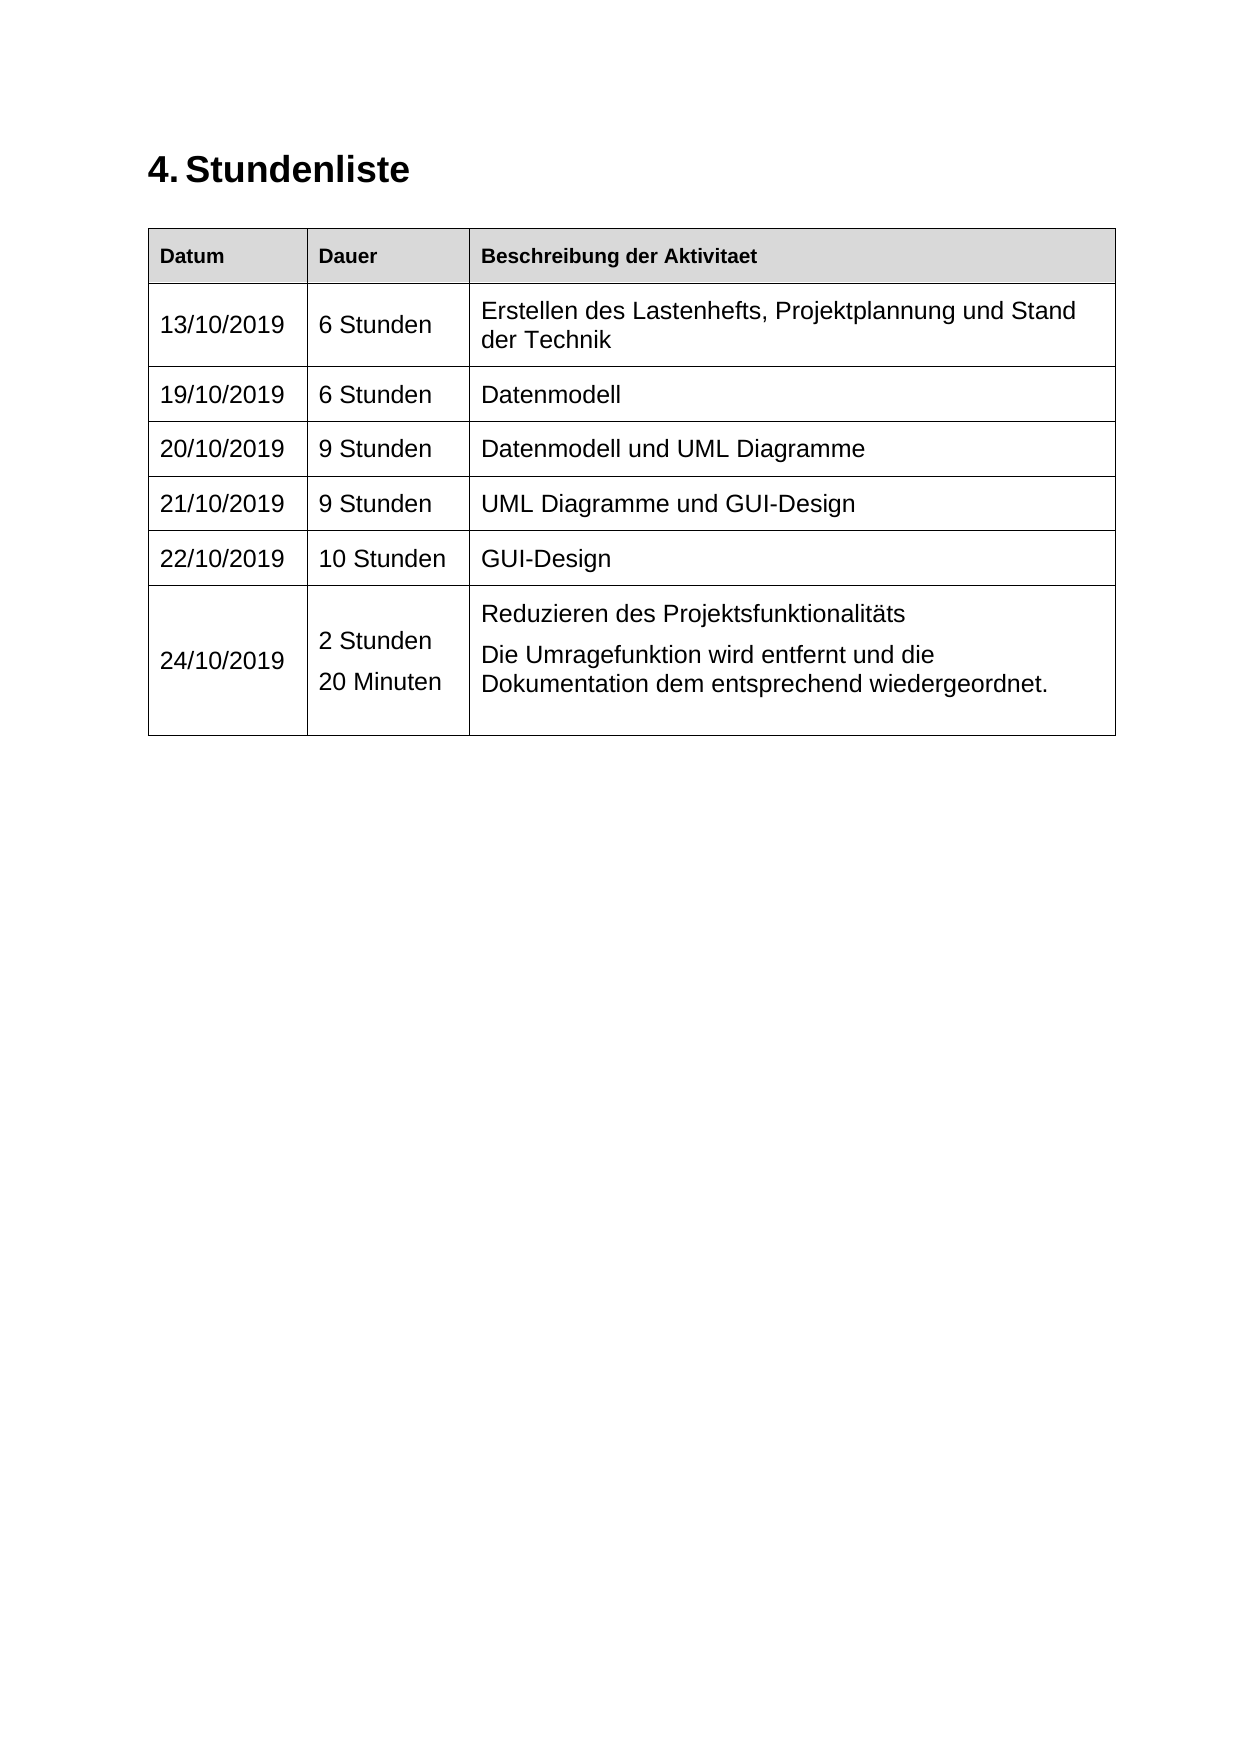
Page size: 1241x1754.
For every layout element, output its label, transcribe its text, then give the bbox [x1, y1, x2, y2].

table_header Datum [149, 229, 307, 282]
table_header Beschreibung der Aktivitaet [470, 229, 1115, 282]
table_cell Erstellen des Lastenhefts, Projektplannung und Stand der Technik [470, 284, 1115, 366]
table_cell GUI-Design [470, 531, 1115, 585]
table_cell 13/10/2019 [149, 284, 307, 366]
table_cell 9 Stunden [308, 422, 469, 476]
table_cell UML Diagramme und GUI-Design [470, 477, 1115, 530]
table_cell Datenmodell und UML Diagramme [470, 422, 1115, 476]
table_cell Datenmodell [470, 367, 1115, 421]
table_cell 9 Stunden [308, 477, 469, 530]
table_cell 2 Stunden 20 Minuten [308, 586, 469, 735]
table_cell 10 Stunden [308, 531, 469, 585]
table_cell 6 Stunden [308, 284, 469, 366]
table_cell Reduzieren des Projektsfunktionalitäts Die Umragefunktion wird entfernt und die Dokumentation dem entsprechend wiedergeordnet. [470, 586, 1115, 735]
table_header Dauer [308, 229, 469, 282]
table_cell 22/10/2019 [149, 531, 307, 585]
table_cell 21/10/2019 [149, 477, 307, 530]
table_cell 19/10/2019 [149, 367, 307, 421]
table_cell 20/10/2019 [149, 422, 307, 476]
subtitle Stundenliste [148, 148, 1092, 191]
table_cell 24/10/2019 [149, 586, 307, 735]
table_cell 6 Stunden [308, 367, 469, 421]
